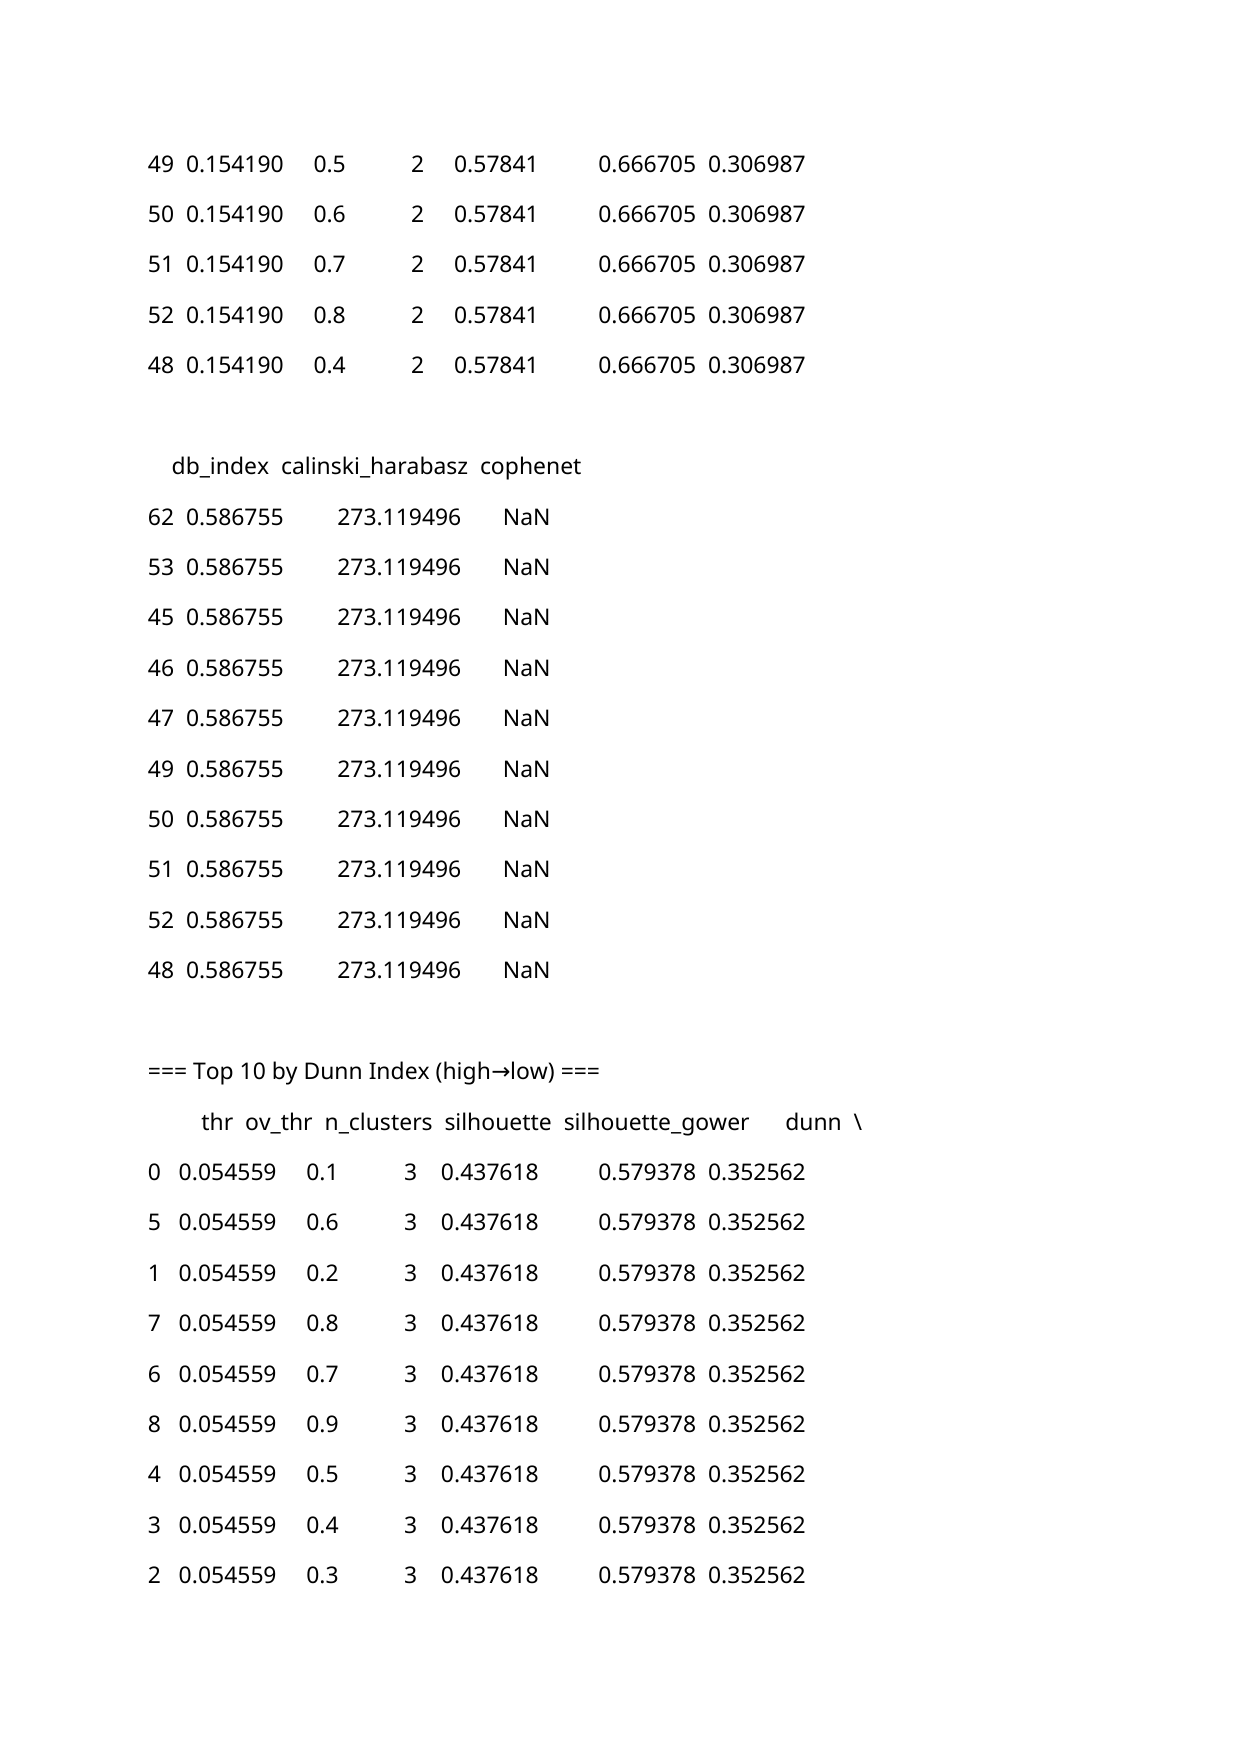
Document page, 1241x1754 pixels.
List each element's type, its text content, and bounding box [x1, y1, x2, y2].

text 5 0.054559 0.6 3 0.437618 0.579378 0.352562 [148, 1206, 1093, 1238]
text 52 0.586755 273.119496 NaN [148, 904, 1093, 935]
text 50 0.586755 273.119496 NaN [148, 803, 1093, 834]
text 49 0.586755 273.119496 NaN [148, 753, 1093, 784]
text 52 0.154190 0.8 2 0.57841 0.666705 0.306987 [148, 299, 1093, 330]
text 49 0.154190 0.5 2 0.57841 0.666705 0.306987 [148, 148, 1093, 179]
text 46 0.586755 273.119496 NaN [148, 652, 1093, 683]
text === Top 10 by Dunn Index (high→low) === [148, 1055, 1093, 1086]
text 6 0.054559 0.7 3 0.437618 0.579378 0.352562 [148, 1358, 1093, 1389]
text 53 0.586755 273.119496 NaN [148, 551, 1093, 582]
text 2 0.054559 0.3 3 0.437618 0.579378 0.352562 [148, 1559, 1093, 1591]
text 50 0.154190 0.6 2 0.57841 0.666705 0.306987 [148, 198, 1093, 229]
text 1 0.054559 0.2 3 0.437618 0.579378 0.352562 [148, 1257, 1093, 1288]
text 0 0.054559 0.1 3 0.437618 0.579378 0.352562 [148, 1156, 1093, 1187]
text 8 0.054559 0.9 3 0.437618 0.579378 0.352562 [148, 1408, 1093, 1439]
text 4 0.054559 0.5 3 0.437618 0.579378 0.352562 [148, 1458, 1093, 1490]
text 7 0.054559 0.8 3 0.437618 0.579378 0.352562 [148, 1307, 1093, 1338]
text 62 0.586755 273.119496 NaN [148, 501, 1093, 532]
text 45 0.586755 273.119496 NaN [148, 601, 1093, 633]
text 48 0.154190 0.4 2 0.57841 0.666705 0.306987 [148, 349, 1093, 381]
text 51 0.154190 0.7 2 0.57841 0.666705 0.306987 [148, 248, 1093, 280]
text 47 0.586755 273.119496 NaN [148, 702, 1093, 733]
text thr ov_thr n_clusters silhouette silhouette_gower dunn \ [148, 1106, 1093, 1137]
text 48 0.586755 273.119496 NaN [148, 954, 1093, 986]
text 3 0.054559 0.4 3 0.437618 0.579378 0.352562 [148, 1509, 1093, 1540]
text 51 0.586755 273.119496 NaN [148, 853, 1093, 885]
text db_index calinski_harabasz cophenet [148, 450, 1093, 481]
